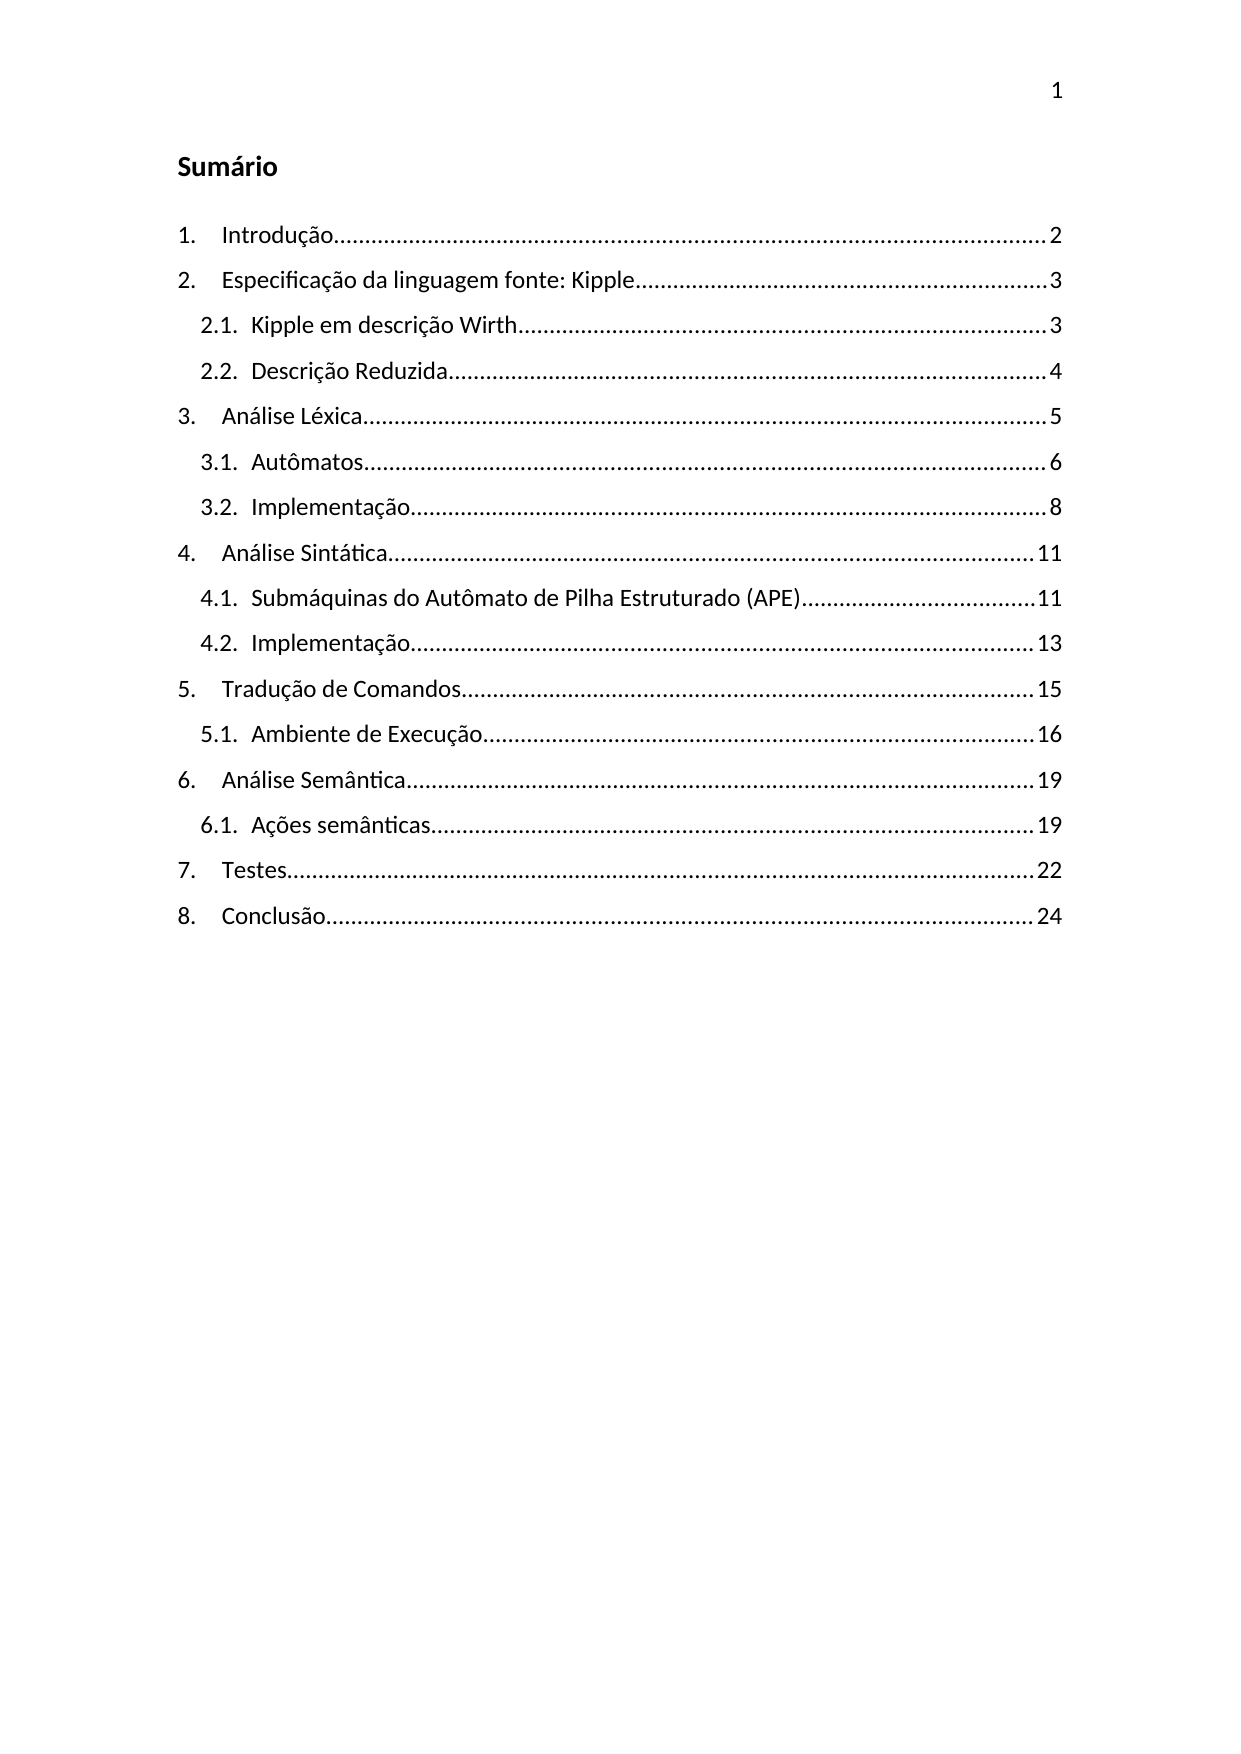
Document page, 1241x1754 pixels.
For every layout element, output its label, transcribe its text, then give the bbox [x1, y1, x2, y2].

text Sumário [177, 148, 1063, 183]
